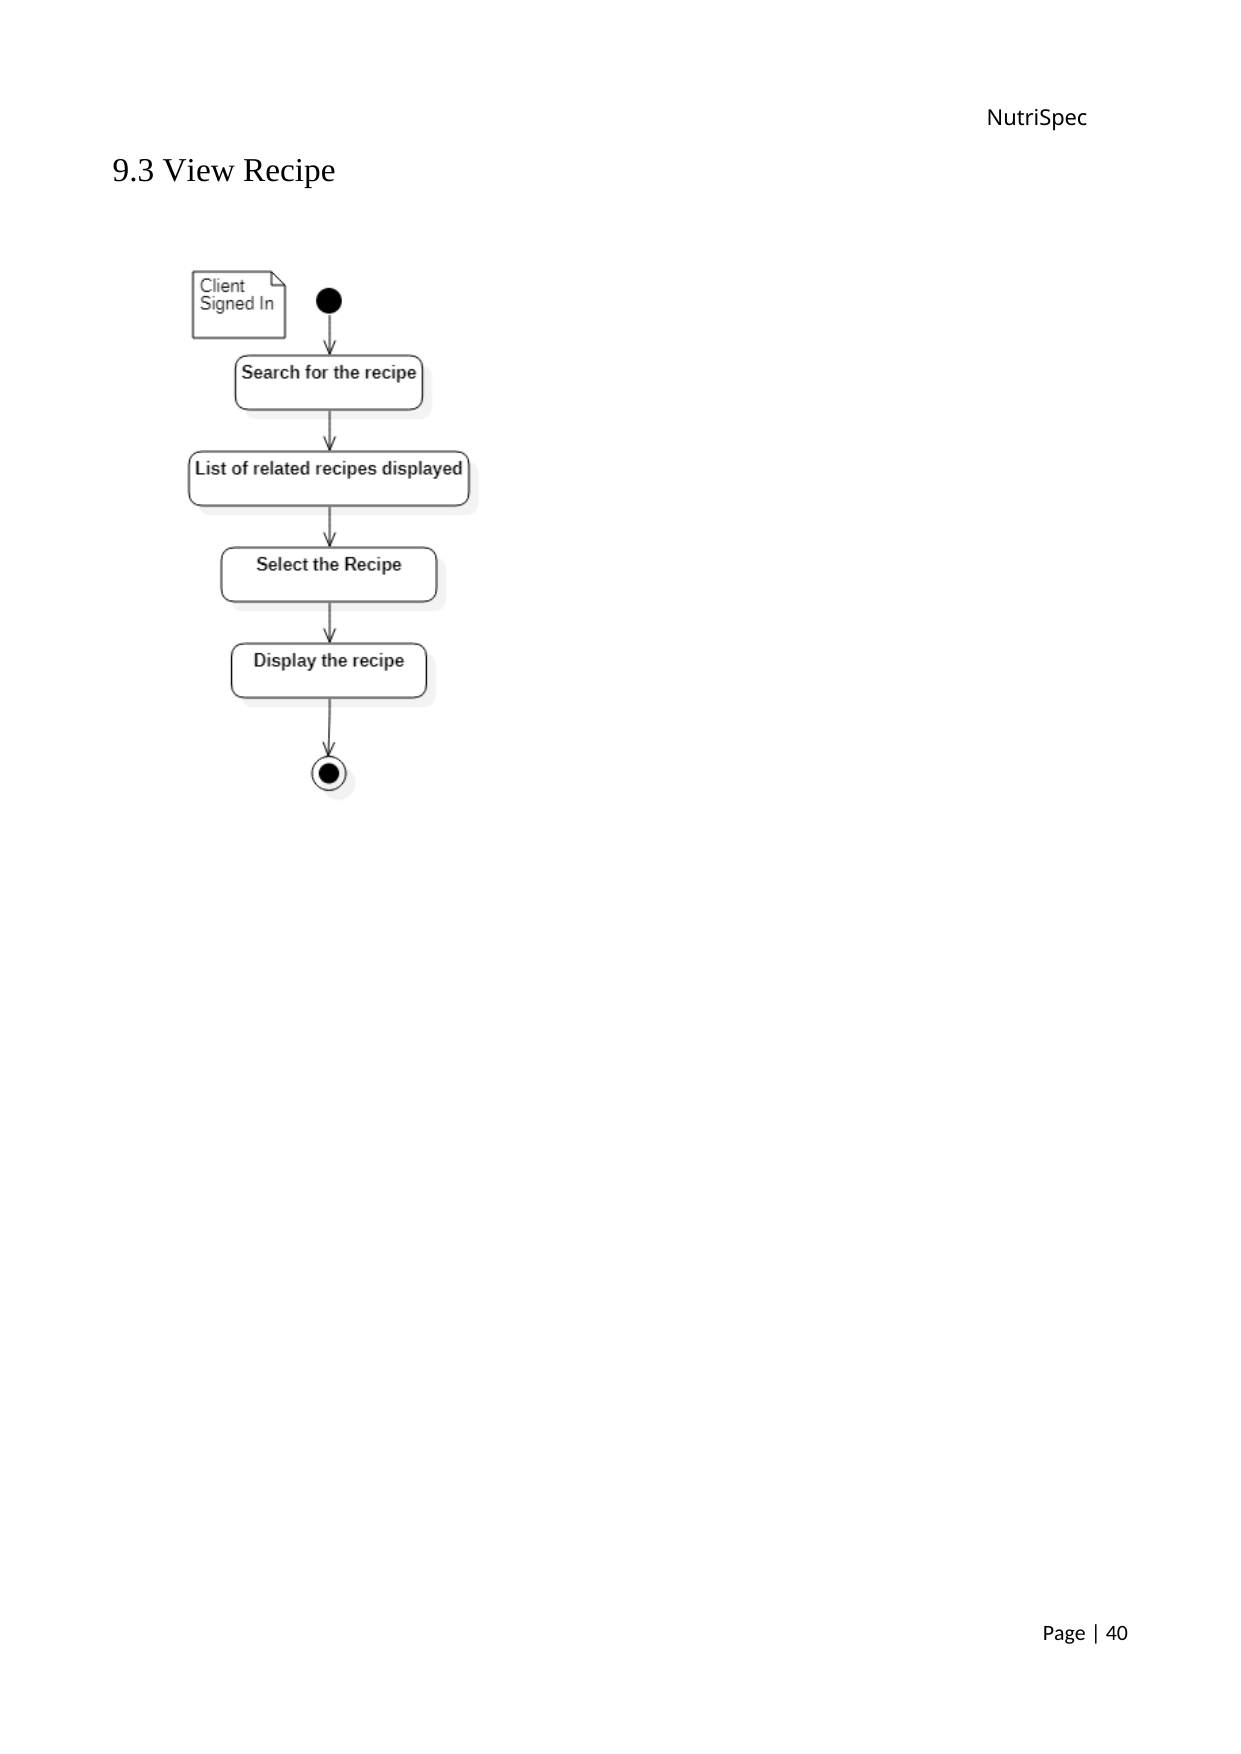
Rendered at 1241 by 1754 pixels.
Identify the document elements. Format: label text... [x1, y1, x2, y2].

subtitle 9.3 View Recipe [112, 150, 1128, 188]
picture [112, 211, 549, 852]
